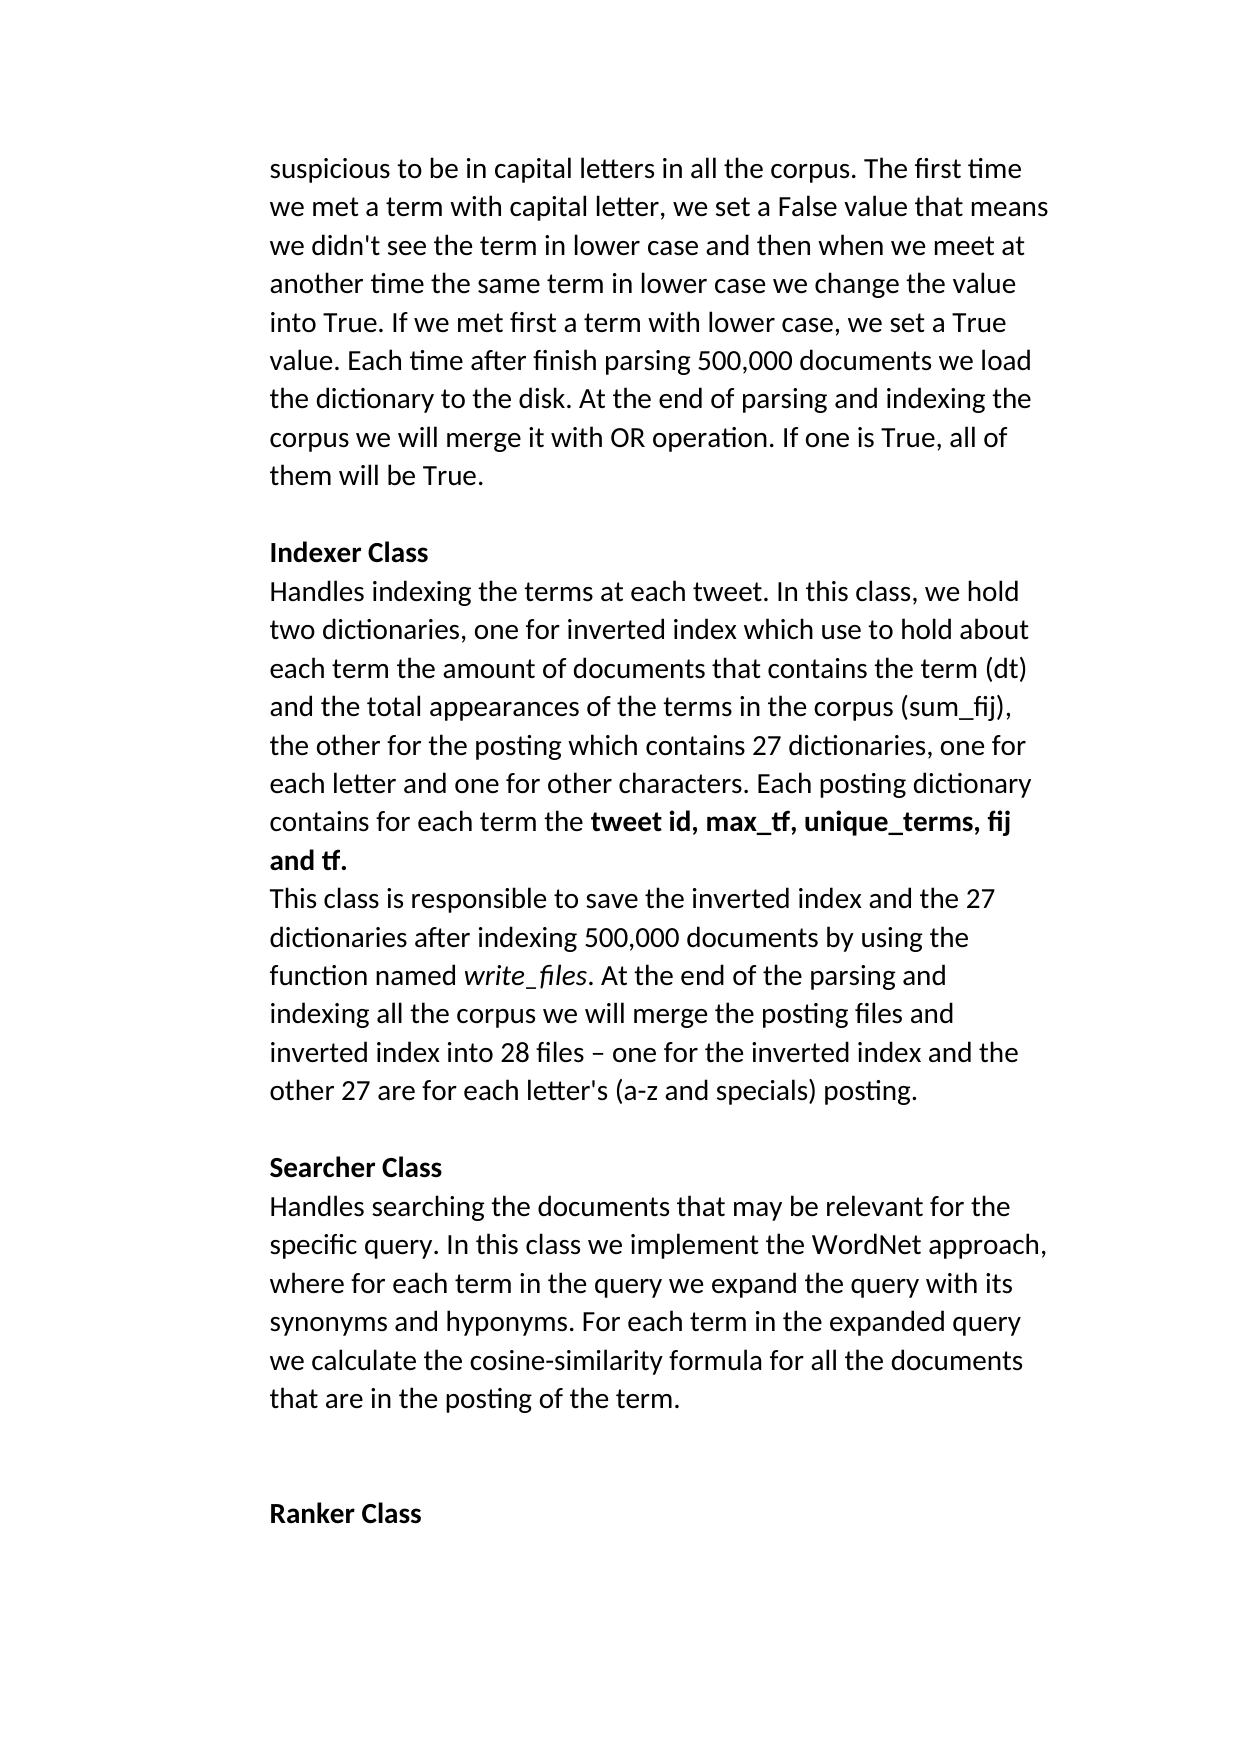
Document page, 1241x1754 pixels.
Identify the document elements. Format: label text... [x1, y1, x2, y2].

list This class is responsible to save the inverted index and the 27 dictionaries after indexing 500,000 documents by using the function named write_files. At the end of the parsing and indexing all the corpus we will merge the posting files and inverted index into 28 files – one for the inverted index and the other 27 are for each letter's (a-z and specials) posting. [269, 880, 1053, 1108]
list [269, 150, 1053, 493]
list Searcher Class [269, 1149, 1053, 1185]
list Handles searching the documents that may be relevant for the specific query. In this class we implement the WordNet approach, where for each term in the query we expand the query with its synonyms and hyponyms. For each term in the expanded query we calculate the cosine-similarity formula for all the documents that are in the posting of the term. [269, 1188, 1053, 1416]
list Indexer Class [269, 534, 1053, 570]
list Ranker Class [269, 1495, 1053, 1531]
list Handles indexing the terms at each tweet. In this class, we hold two dictionaries, one for inverted index which use to hold about each term the amount of documents that contains the term (dt) and the total appearances of the terms in the corpus (sum_fij), the other for the posting which contains 27 dictionaries, one for each letter and one for other characters. Each posting dictionary contains for each term the tweet id, max_tf, unique_terms, fij and tf. [269, 573, 1053, 877]
